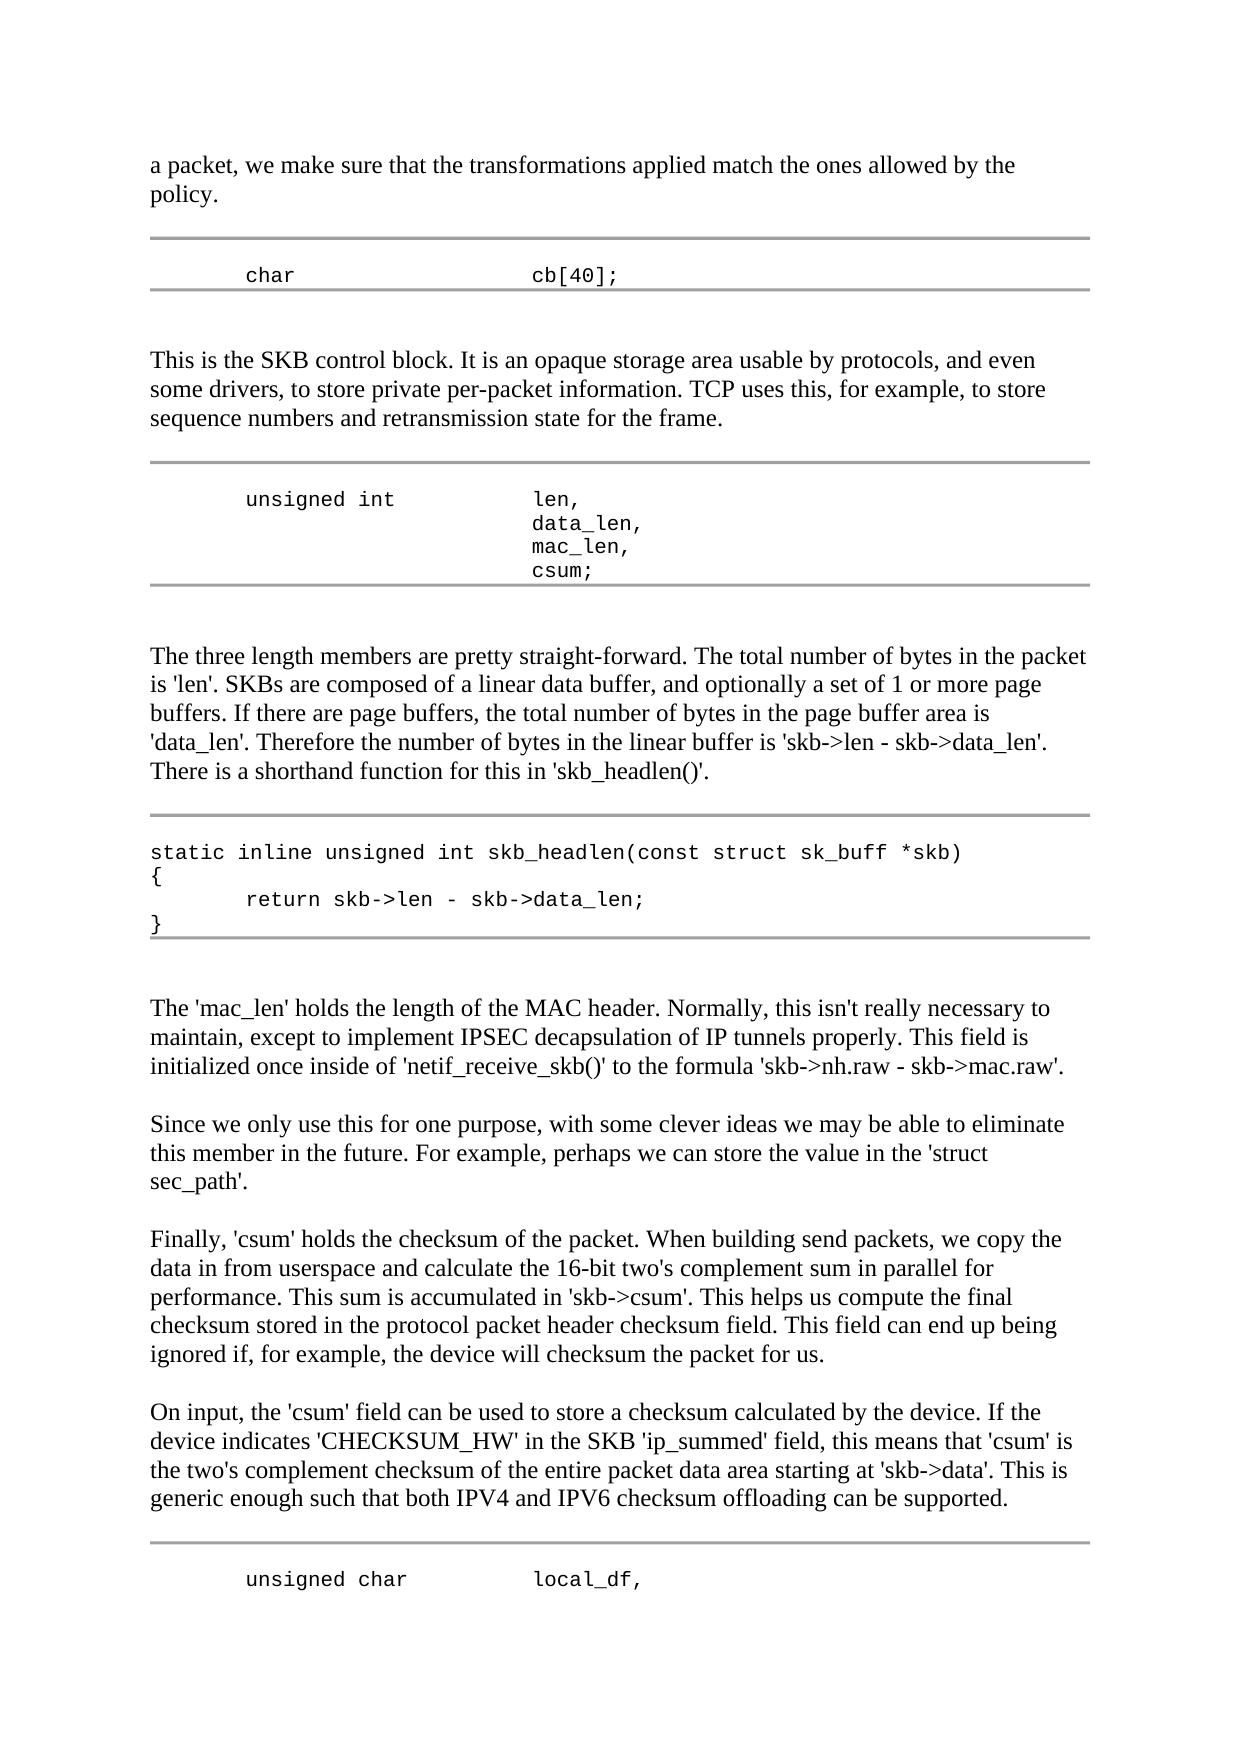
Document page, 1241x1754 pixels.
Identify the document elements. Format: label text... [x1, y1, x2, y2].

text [150, 150, 1090, 207]
text The three length members are pretty straight-forward. The total number of bytes in the packet is 'len'. SKBs are composed of a linear data buffer, and optionally a set of 1 or more page buffers. If there are page buffers, the total number of bytes in the page buffer area is 'data_len'. Therefore the number of bytes in the linear buffer is 'skb->len - skb->data_len'. There is a shorthand function for this in 'skb_headlen()'. [150, 641, 1090, 784]
text unsigned int len, [150, 489, 1090, 513]
text Finally, 'csum' holds the checksum of the packet. When building send packets, we copy the data in from userspace and calculate the 16-bit two's complement sum in parallel for performance. This sum is accumulated in 'skb->csum'. This helps us compute the final checksum stored in the protocol packet header checksum field. This field can end up being ignored if, for example, the device will checksum the packet for us. [150, 1224, 1090, 1368]
text mac_len, [150, 536, 1090, 560]
text csum; [150, 560, 1090, 583]
text The 'mac_len' holds the length of the MAC header. Normally, this isn't really necessary to maintain, except to implement IPSEC decapsulation of IP tunnels properly. This field is initialized once inside of 'netif_receive_skb()' to the formula 'skb->nh.raw - skb->mac.raw'. [150, 993, 1090, 1080]
text This is the SKB control block. It is an opaque storage area usable by protocols, and even some drivers, to store private per-packet information. TCP uses this, for example, to store sequence numbers and retransmission state for the frame. [150, 346, 1090, 432]
text } [150, 913, 1090, 936]
text Since we only use this for one purpose, with some clever ideas we may be able to eliminate this member in the future. For example, perhaps we can store the value in the 'struct sec_path'. [150, 1109, 1090, 1195]
text data_len, [150, 513, 1090, 536]
text char cb[40]; [150, 265, 1090, 288]
text On input, the 'csum' field can be used to store a checksum calculated by the device. If the device indicates 'CHECKSUM_HW' in the SKB 'ip_summed' field, this means that 'csum' is the two's complement checksum of the entire packet data area starting at 'skb->data'. This is generic enough such that both IPV4 and IPV6 checksum offloading can be supported. [150, 1397, 1090, 1512]
text { [150, 865, 1090, 889]
text return skb->len - skb->data_len; [150, 889, 1090, 913]
text static inline unsigned int skb_headlen(const struct sk_buff *skb) [150, 842, 1090, 865]
text unsigned char local_df, [150, 1569, 1090, 1593]
